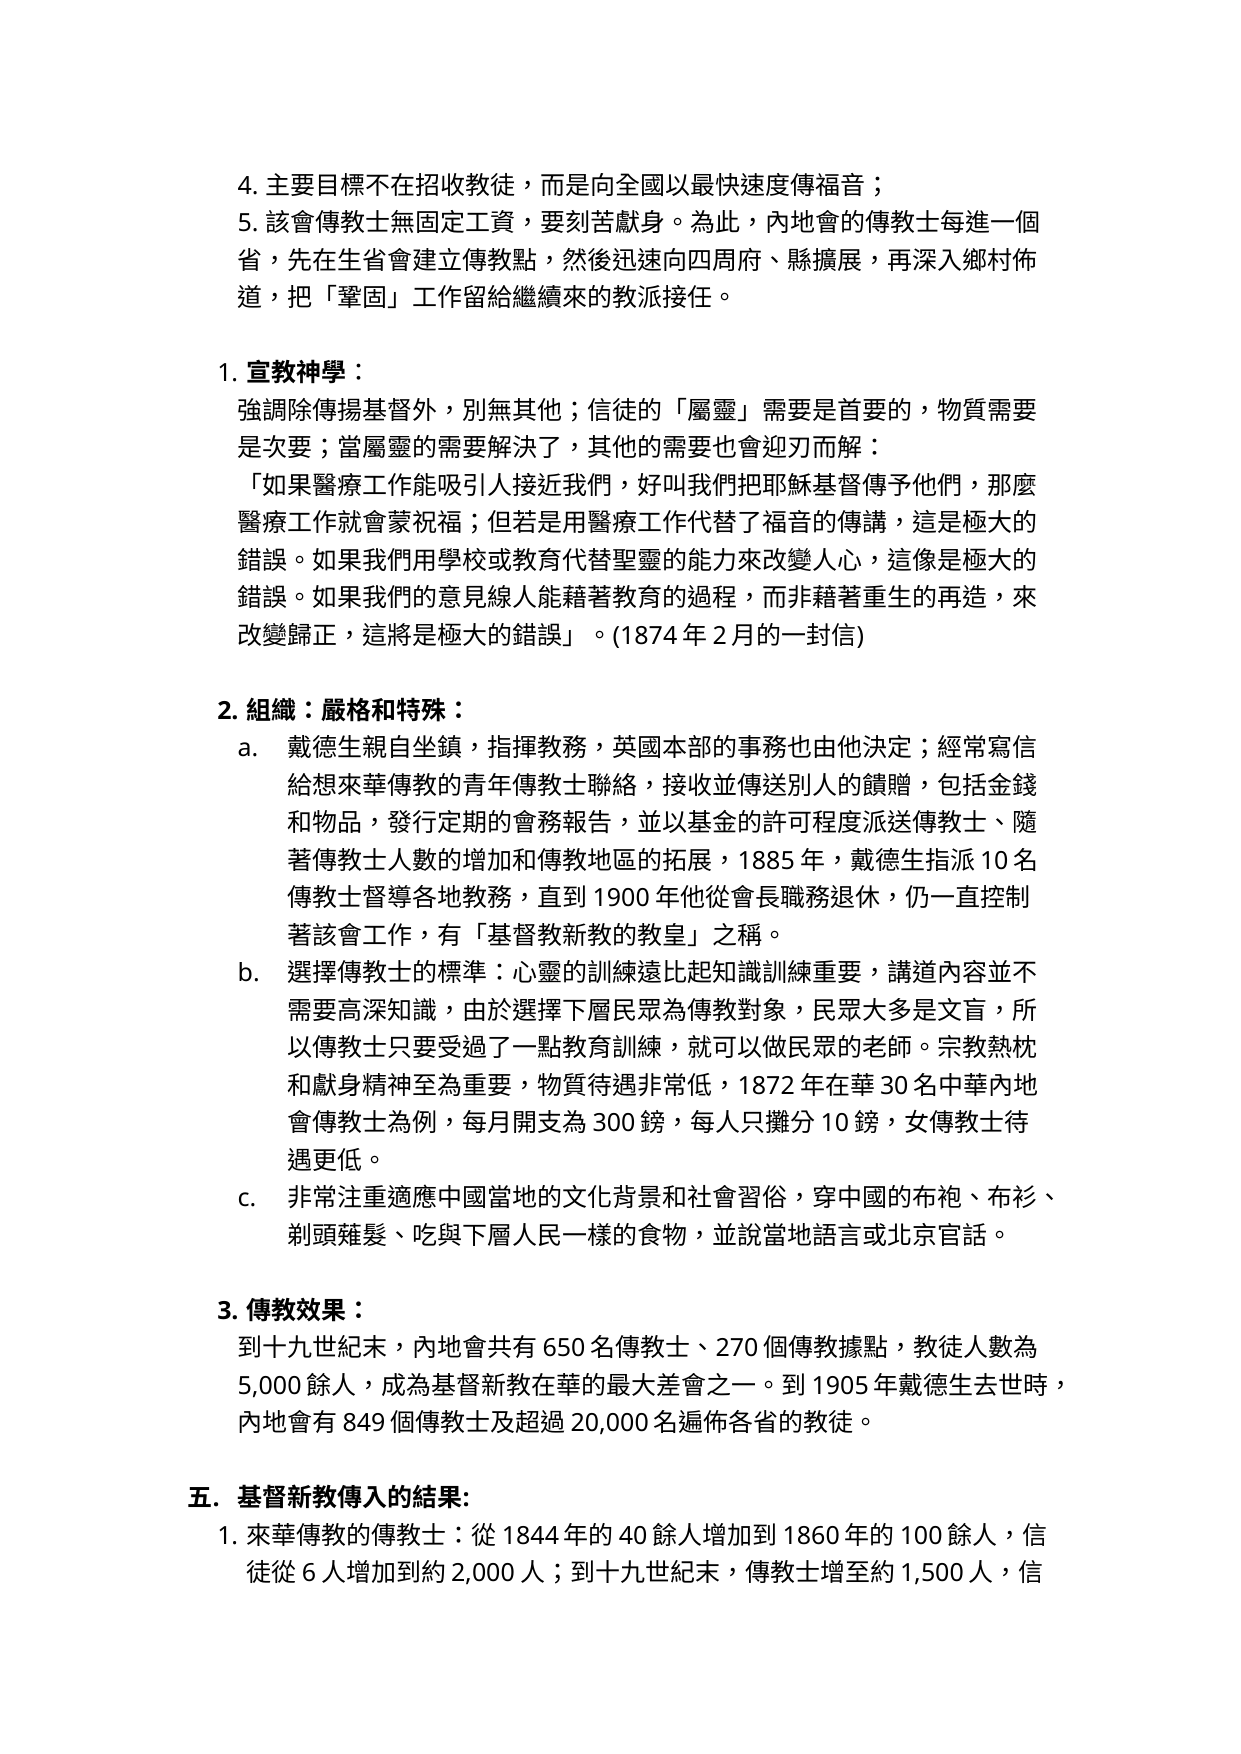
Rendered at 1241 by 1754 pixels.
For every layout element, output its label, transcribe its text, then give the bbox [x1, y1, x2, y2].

text 組織：嚴格和特殊： [217, 689, 1053, 727]
text 強調除傳揚基督外，別無其他；信徒的「屬靈」需要是首要的，物質需要是次要；當屬靈的需要解決了，其他的需要也會迎刃而解： [237, 389, 1053, 464]
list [217, 1514, 1053, 1589]
text 到十九世紀末，內地會共有650名傳教士、270個傳教據點，教徒人數為5,000餘人，成為基督新教在華的最大差會之一。到1905年戴德生去世時，內地會有849個傳教士及超過20,000名遍佈各省的教徒。 [237, 1327, 1053, 1439]
text 選擇傳教士的標準：心靈的訓練遠比起知識訓練重要，講道內容並不需要高深知識，由於選擇下層民眾為傳教對象，民眾大多是文盲，所以傳教士只要受過了一點教育訓練，就可以做民眾的老師。宗教熱枕和獻身精神至為重要，物質待遇非常低，1872年在華30名中華內地會傳教士為例，每月開支為300鎊，每人只攤分10鎊，女傳教士待遇更低。 [237, 952, 1053, 1177]
text 戴德生親自坐鎮，指揮教務，英國本部的事務也由他決定；經常寫信給想來華傳教的青年傳教士聯絡，接收並傳送別人的饋贈，包括金錢和物品，發行定期的會務報告，並以基金的許可程度派送傳教士、隨著傳教士人數的增加和傳教地區的拓展，1885年，戴德生指派10名傳教士督導各地教務，直到1900年他從會長職務退休，仍一直控制著該會工作，有「基督教新教的教皇」之稱。 [237, 727, 1053, 952]
text 傳教效果： [217, 1289, 1053, 1327]
text 非常注重適應中國當地的文化背景和社會習俗，穿中國的布袍、布衫、剃頭薙髮、吃與下層人民一樣的食物，並說當地語言或北京官話。 [237, 1177, 1053, 1252]
text 「如果醫療工作能吸引人接近我們，好叫我們把耶穌基督傳予他們，那麼醫療工作就會蒙祝福；但若是用醫療工作代替了福音的傳講，這是極大的錯誤。如果我們用學校或教育代替聖靈的能力來改變人心，這像是極大的錯誤。如果我們的意見線人能藉著教育的過程，而非藉著重生的再造，來改變歸正，這將是極大的錯誤」。(1874年2月的一封信) [237, 464, 1053, 652]
text 5. 該會傳教士無固定工資，要刻苦獻身。為此，內地會的傳教士每進一個省，先在生省會建立傳教點，然後迅速向四周府、縣擴展，再深入鄉村佈道，把「鞏固」工作留給繼續來的教派接任。 [237, 202, 1053, 314]
text 4. 主要目標不在招收教徒，而是向全國以最快速度傳福音； [237, 164, 1053, 202]
list 宣教神學： [217, 352, 1053, 389]
text 基督新教傳入的結果: [187, 1477, 1053, 1514]
